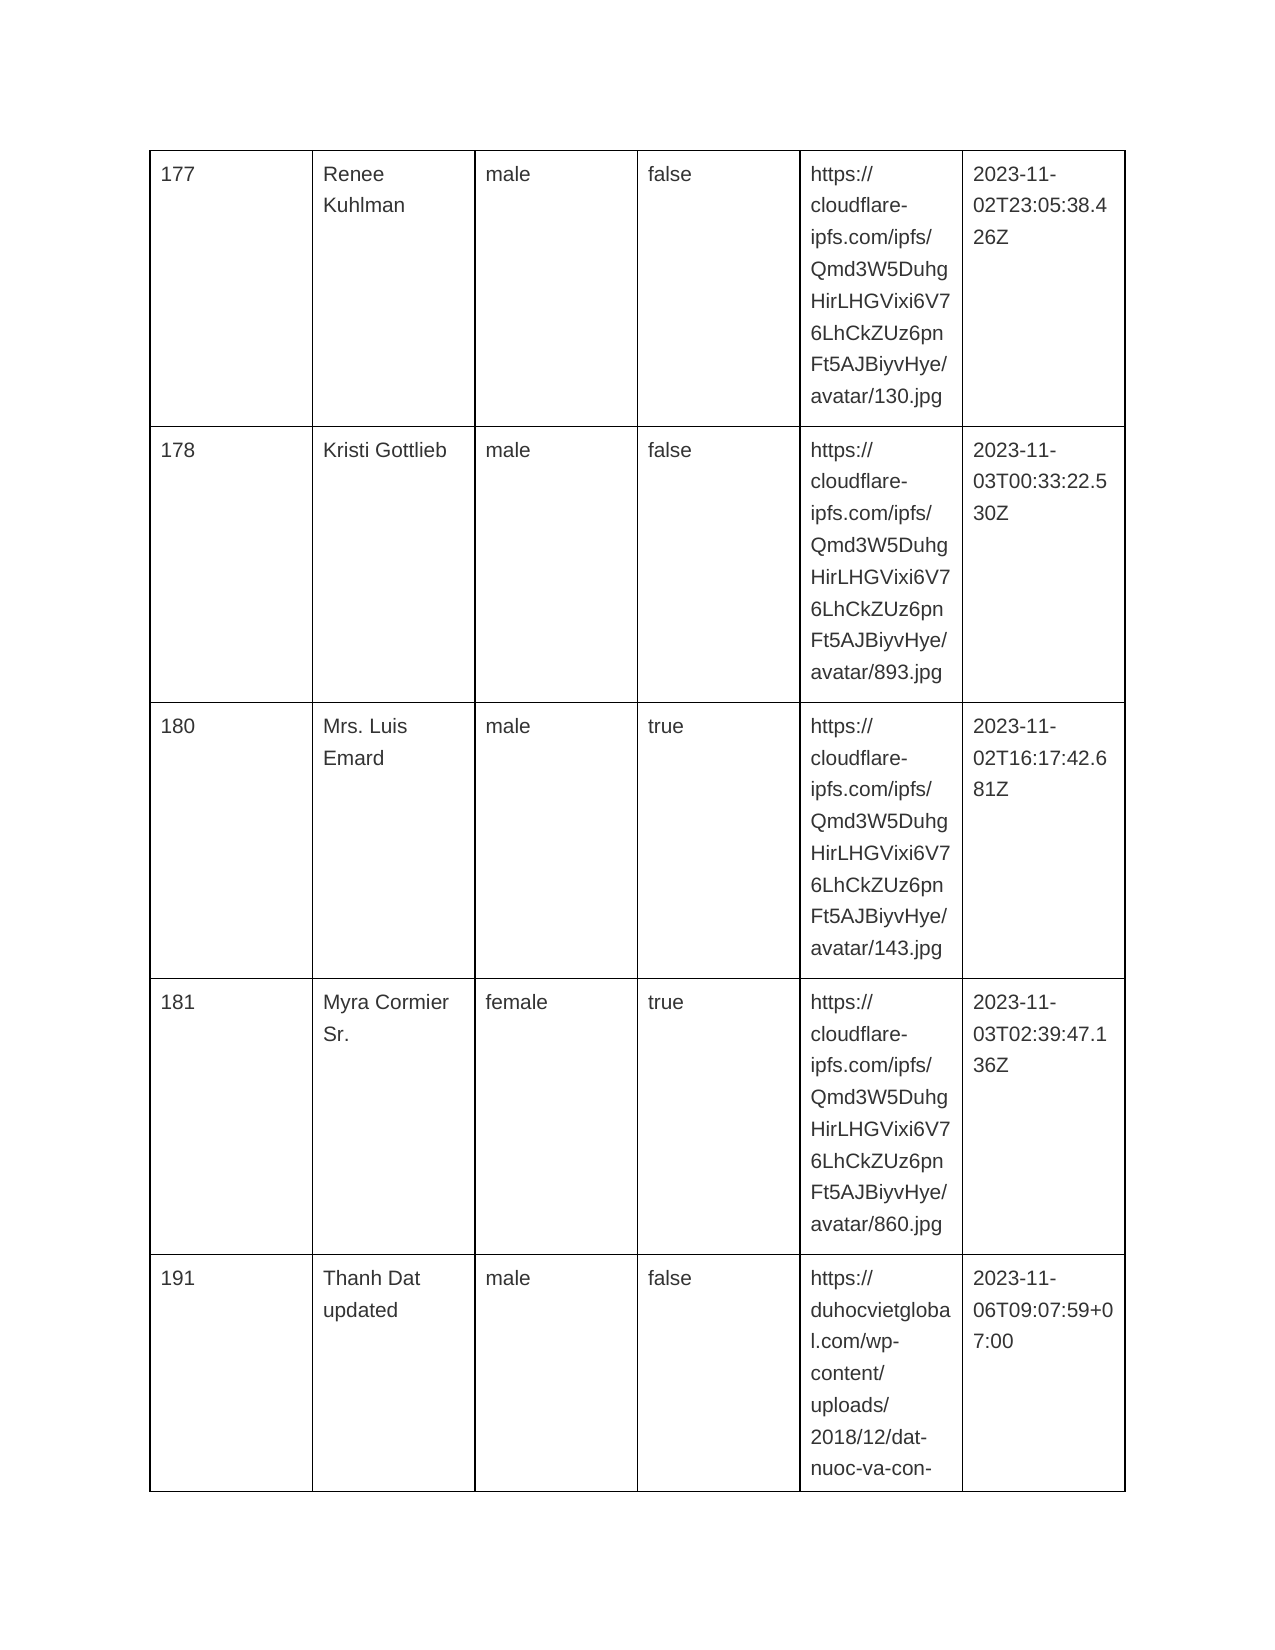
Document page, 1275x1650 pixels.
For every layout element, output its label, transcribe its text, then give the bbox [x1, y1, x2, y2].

table_cell 181 [151, 979, 312, 1254]
table_cell 2023-11-03T02:39:47.136Z [963, 979, 1124, 1254]
table_cell Mrs. Luis Emard [313, 703, 474, 978]
table_cell false [638, 1255, 799, 1491]
table_cell https://cloudflare-ipfs.com/ipfs/Qmd3W5DuhgHirLHGVixi6V76LhCkZUz6pnFt5AJBiyvHye/avatar/143.jpg [801, 703, 962, 978]
table_cell male [476, 427, 637, 702]
table_cell 2023-11-02T16:17:42.681Z [963, 703, 1124, 978]
table_cell 191 [151, 1255, 312, 1491]
table_cell Renee Kuhlman [313, 151, 474, 426]
table_cell false [638, 151, 799, 426]
table_cell 2023-11-02T23:05:38.426Z [963, 151, 1124, 426]
table_cell male [476, 703, 637, 978]
table_cell https://cloudflare-ipfs.com/ipfs/Qmd3W5DuhgHirLHGVixi6V76LhCkZUz6pnFt5AJBiyvHye/avatar/893.jpg [801, 427, 962, 702]
table_cell true [638, 979, 799, 1254]
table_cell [963, 1255, 1124, 1491]
table_cell 2023-11-03T00:33:22.530Z [963, 427, 1124, 702]
table_cell 178 [151, 427, 312, 702]
table_cell Kristi Gottlieb [313, 427, 474, 702]
table_cell https://cloudflare-ipfs.com/ipfs/Qmd3W5DuhgHirLHGVixi6V76LhCkZUz6pnFt5AJBiyvHye/avatar/860.jpg [801, 979, 962, 1254]
table_cell true [638, 703, 799, 978]
table_cell false [638, 427, 799, 702]
table_cell female [476, 979, 637, 1254]
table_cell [801, 1255, 962, 1491]
table_cell https://cloudflare-ipfs.com/ipfs/Qmd3W5DuhgHirLHGVixi6V76LhCkZUz6pnFt5AJBiyvHye/avatar/130.jpg [801, 151, 962, 426]
table_cell Myra Cormier Sr. [313, 979, 474, 1254]
table_cell male [476, 1255, 637, 1491]
table_cell male [476, 151, 637, 426]
table_cell Thanh Dat updated [313, 1255, 474, 1491]
table_cell 177 [151, 151, 312, 426]
table_cell 180 [151, 703, 312, 978]
